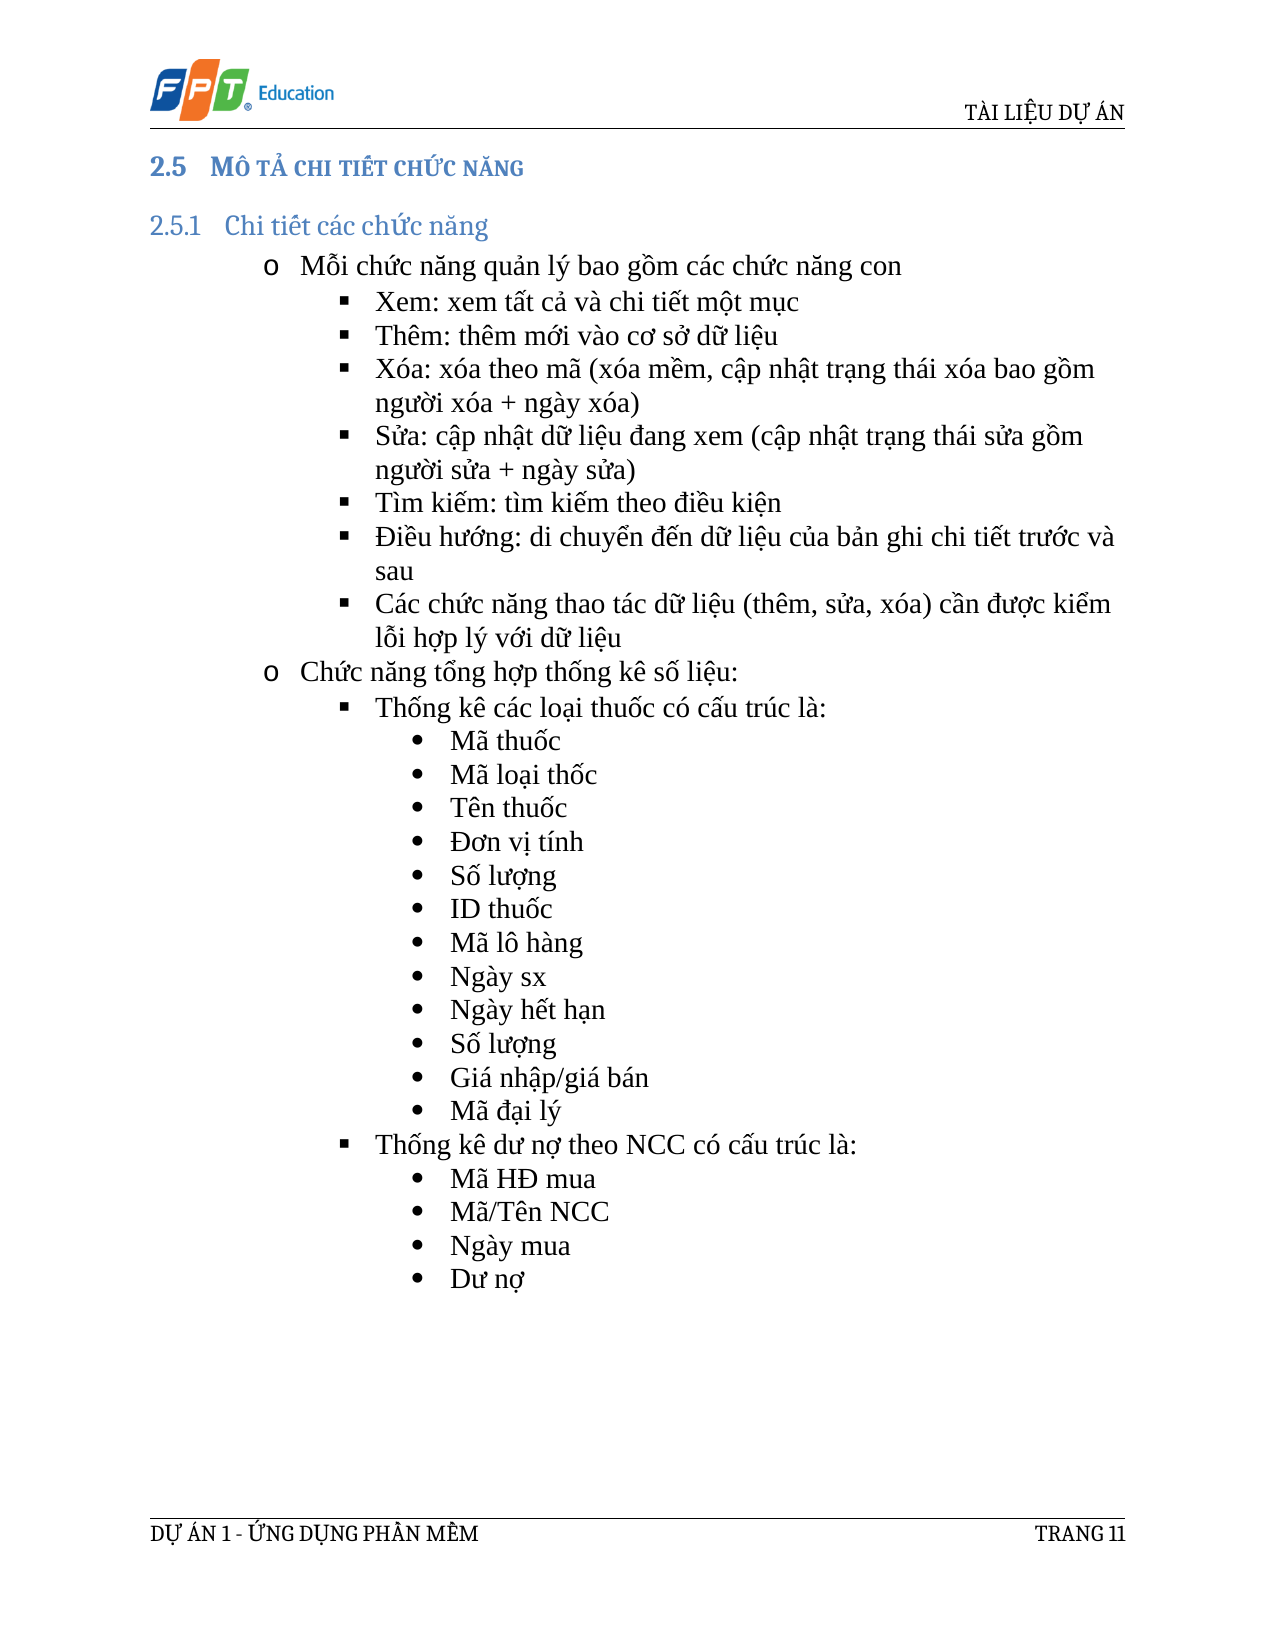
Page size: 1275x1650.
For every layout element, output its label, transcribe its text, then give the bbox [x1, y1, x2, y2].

list Mã HĐ mua [412, 1161, 1125, 1194]
picture [150, 59, 336, 121]
list Tên thuốc [412, 791, 1125, 824]
list Số lượng [412, 1026, 1125, 1060]
list Mã lô hàng [412, 925, 1125, 959]
list Thêm: thêm mới vào cơ sở dữ liệu [337, 318, 1125, 351]
list Dư nợ [412, 1262, 1125, 1295]
list Sửa: cập nhật dữ liệu đang xem (cập nhật trạng thái sửa gồm người sửa + ngày sửa) [337, 418, 1125, 486]
list Ngày mua [412, 1228, 1125, 1262]
list Mã/Tên NCC [412, 1194, 1125, 1228]
list Tìm kiếm: tìm kiếm theo điều kiện [337, 486, 1125, 519]
list Các chức năng thao tác dữ liệu (thêm, sửa, xóa) cần được kiểm lỗi hợp lý với dữ liệu [337, 586, 1125, 654]
list Ngày sx [412, 959, 1125, 992]
list Số lượng [412, 858, 1125, 892]
list Mã loại thốc [412, 757, 1125, 791]
list Mã thuốc [412, 723, 1125, 757]
list Xem: xem tất cả và chi tiết một mục [337, 284, 1125, 318]
list Thống kê các loại thuốc có cấu trúc là: [337, 690, 1125, 723]
list Giá nhập/giá bán [412, 1060, 1125, 1093]
list Chức năng tổng hợp thống kê số liệu: [262, 654, 1125, 690]
list Thống kê dư nợ theo NCC có cấu trúc là: [337, 1127, 1125, 1161]
list Mã đại lý [412, 1093, 1125, 1127]
subtitle Mô tả chi tiết chức năng [150, 150, 1125, 183]
list Xóa: xóa theo mã (xóa mềm, cập nhật trạng thái xóa bao gồm người xóa + ngày xóa) [337, 351, 1125, 418]
list Ngày hết hạn [412, 992, 1125, 1026]
list ID thuốc [412, 892, 1125, 925]
list Điều hướng: di chuyển đến dữ liệu của bản ghi chi tiết trước và sau [337, 519, 1125, 586]
list Mỗi chức năng quản lý bao gồm các chức năng con [262, 248, 1125, 284]
list Đơn vị tính [412, 824, 1125, 858]
subtitle Chi tiết các chức năng [150, 209, 1125, 243]
